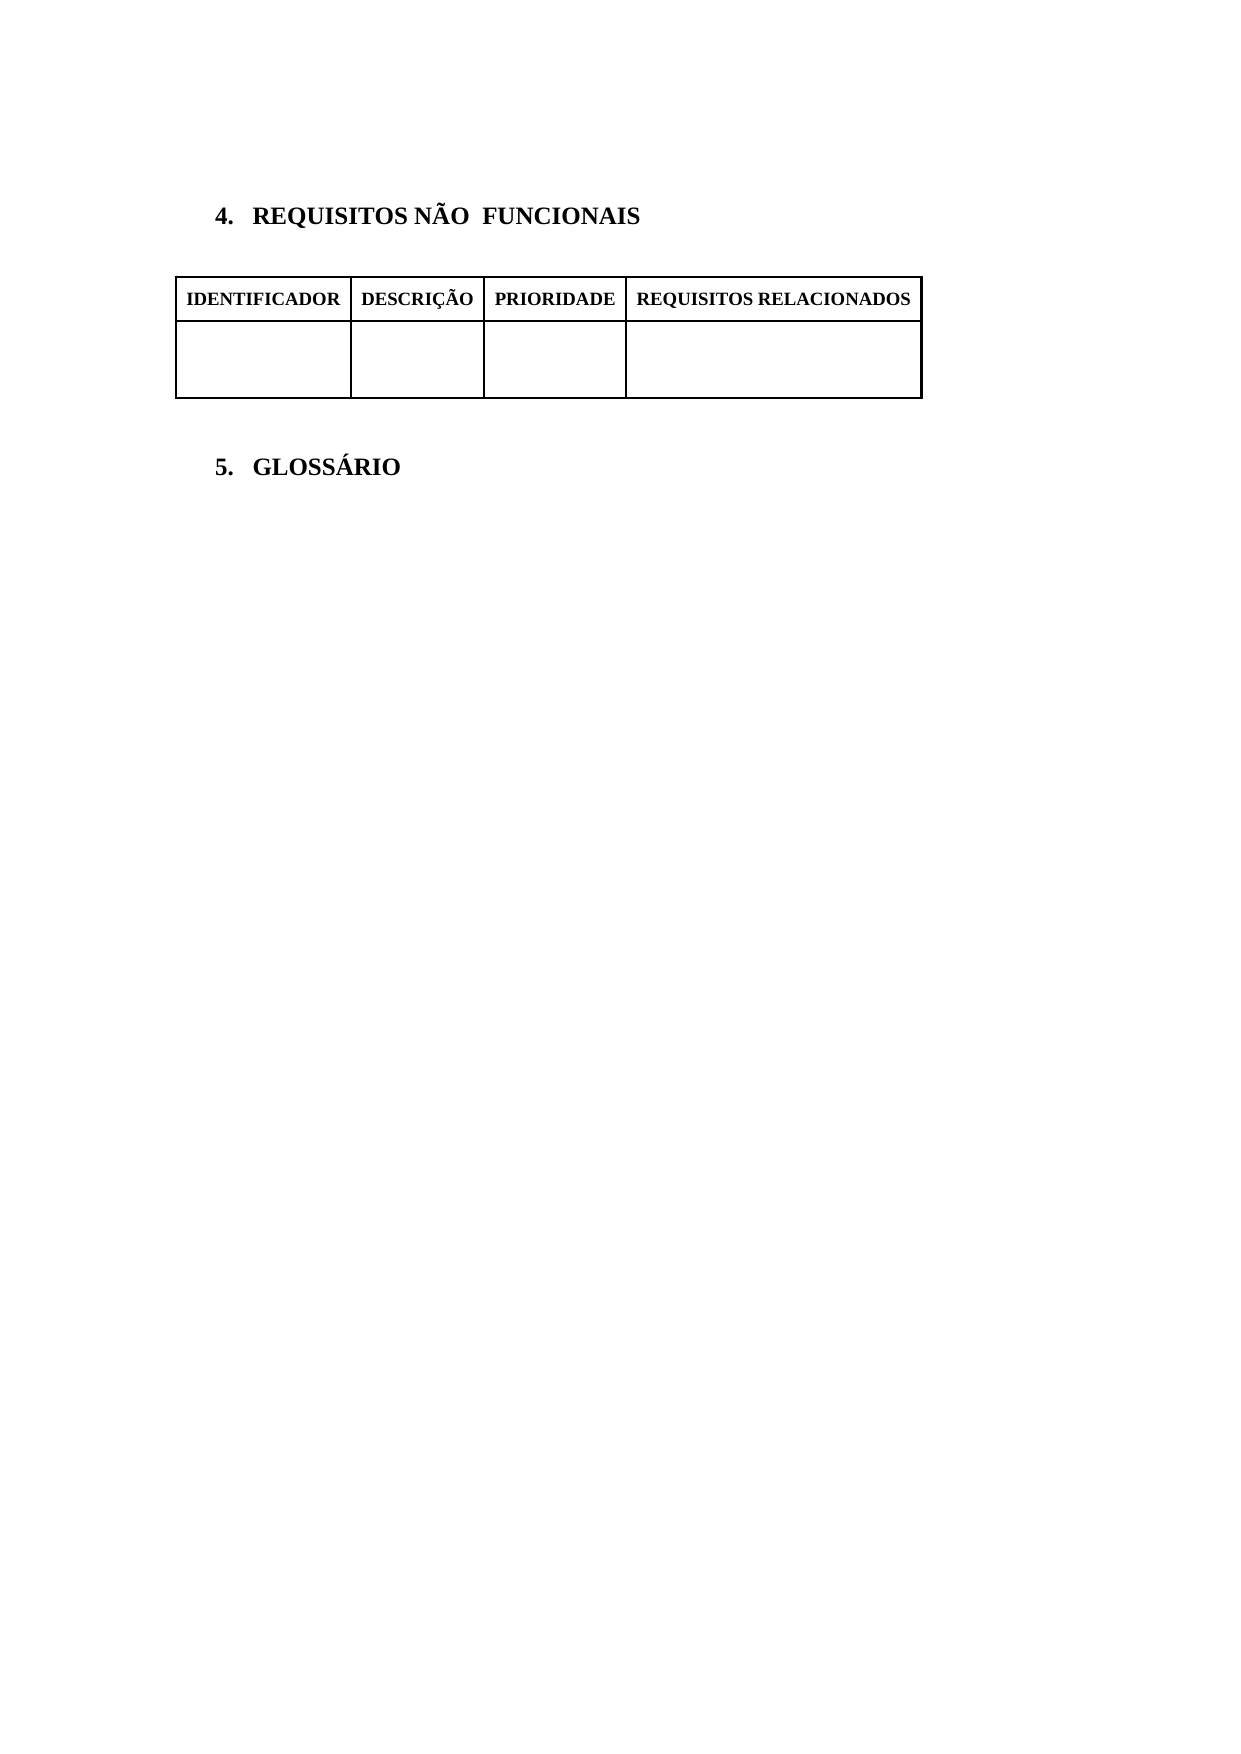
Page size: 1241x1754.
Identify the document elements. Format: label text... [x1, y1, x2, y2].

table_cell [485, 322, 625, 397]
table_header REQUISITOS RELACIONADOS [627, 278, 920, 320]
table_cell [352, 322, 483, 397]
table_header DESCRIÇÃO [352, 278, 483, 320]
list REQUISITOS NÃO FUNCIONAIS [215, 201, 1063, 230]
table_header IDENTIFICADOR [177, 278, 350, 320]
table_cell [177, 322, 350, 397]
table_header PRIORIDADE [485, 278, 625, 320]
table_cell [627, 322, 920, 397]
list GLOSSÁRIO [215, 452, 1063, 481]
